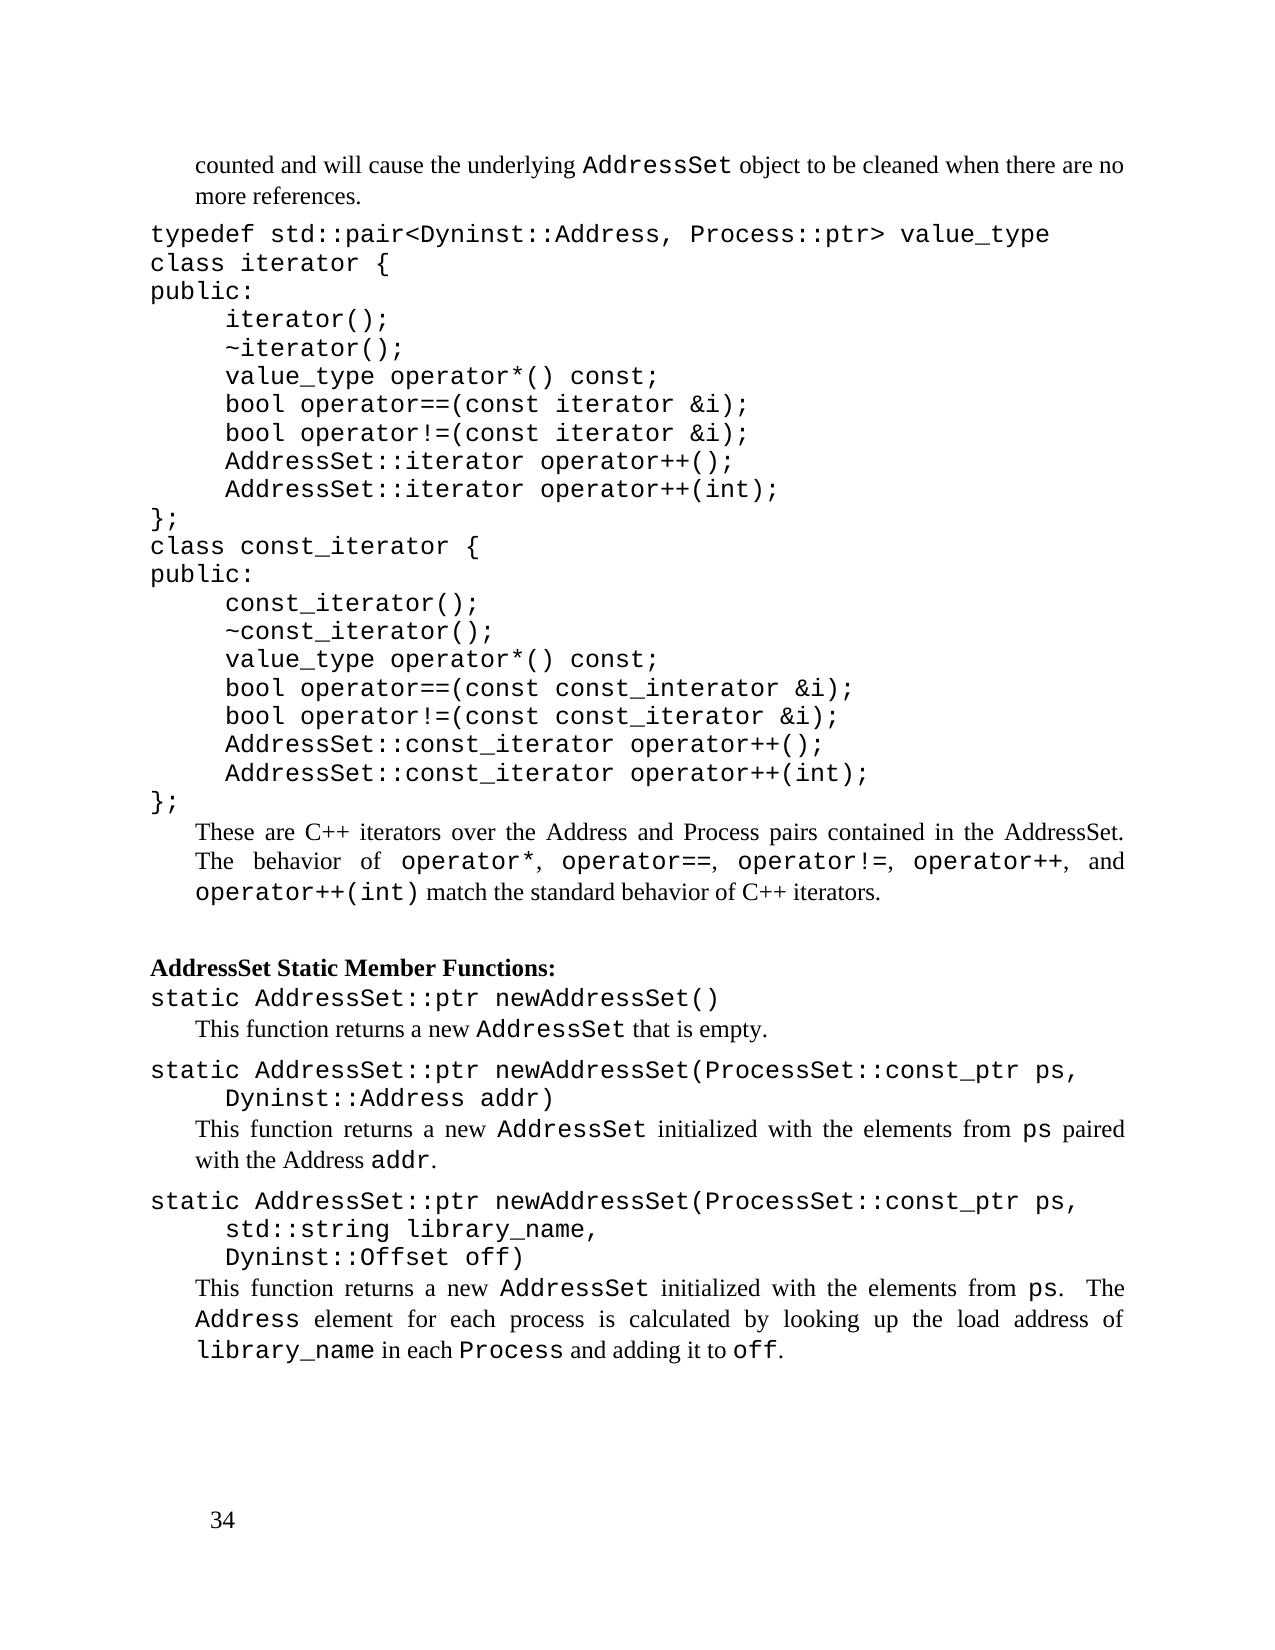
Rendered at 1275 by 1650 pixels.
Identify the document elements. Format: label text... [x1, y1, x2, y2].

text This function returns a new AddressSet that is empty. [195, 1014, 1125, 1045]
text class iterator { [150, 250, 1125, 279]
text class const_iterator { [150, 534, 1125, 562]
text value_type operator*() const; [150, 364, 1125, 392]
text bool operator==(const const_interator &i); [150, 675, 1125, 704]
text AddressSet::const_iterator operator++(int); [150, 760, 1125, 789]
text static AddressSet::ptr newAddressSet() [150, 986, 1125, 1014]
text AddressSet::iterator operator++(int); [150, 477, 1125, 505]
text iterator(); [150, 307, 1125, 335]
text This function returns a new AddressSet initialized with the elements from ps. The Address element for each process is calculated by looking up the load address of library_name in each Process and adding it to off. [195, 1273, 1125, 1366]
text }; [150, 789, 1125, 817]
text ~iterator(); [150, 335, 1125, 364]
text AddressSet::const_iterator operator++(); [150, 732, 1125, 760]
text ~const_iterator(); [150, 619, 1125, 647]
text This function returns a new AddressSet initialized with the elements from ps paired with the Address addr. [195, 1114, 1125, 1176]
text bool operator!=(const iterator &i); [150, 420, 1125, 449]
subtitle AddressSet Static Member Functions: [150, 953, 1125, 982]
text public: [150, 279, 1125, 307]
text static AddressSet::ptr newAddressSet(ProcessSet::const_ptr ps, std::string library_name, Dyninst::Offset off) [150, 1188, 1125, 1273]
text }; [150, 505, 1125, 534]
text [195, 150, 1125, 209]
text public: [150, 562, 1125, 590]
text These are C++ iterators over the Address and Process pairs contained in the AddressSet. The behavior of operator*, operator==, operator!=, operator++, and operator++(int) match the standard behavior of C++ iterators. [195, 817, 1125, 907]
text bool operator==(const iterator &i); [150, 392, 1125, 420]
text value_type operator*() const; [150, 647, 1125, 675]
text bool operator!=(const const_iterator &i); [150, 704, 1125, 732]
text typedef std::pair<Dyninst::Address, Process::ptr> value_type [150, 222, 1125, 250]
text static AddressSet::ptr newAddressSet(ProcessSet::const_ptr ps, Dyninst::Address addr) [150, 1057, 1125, 1114]
text const_iterator(); [150, 590, 1125, 619]
text AddressSet::iterator operator++(); [150, 449, 1125, 477]
